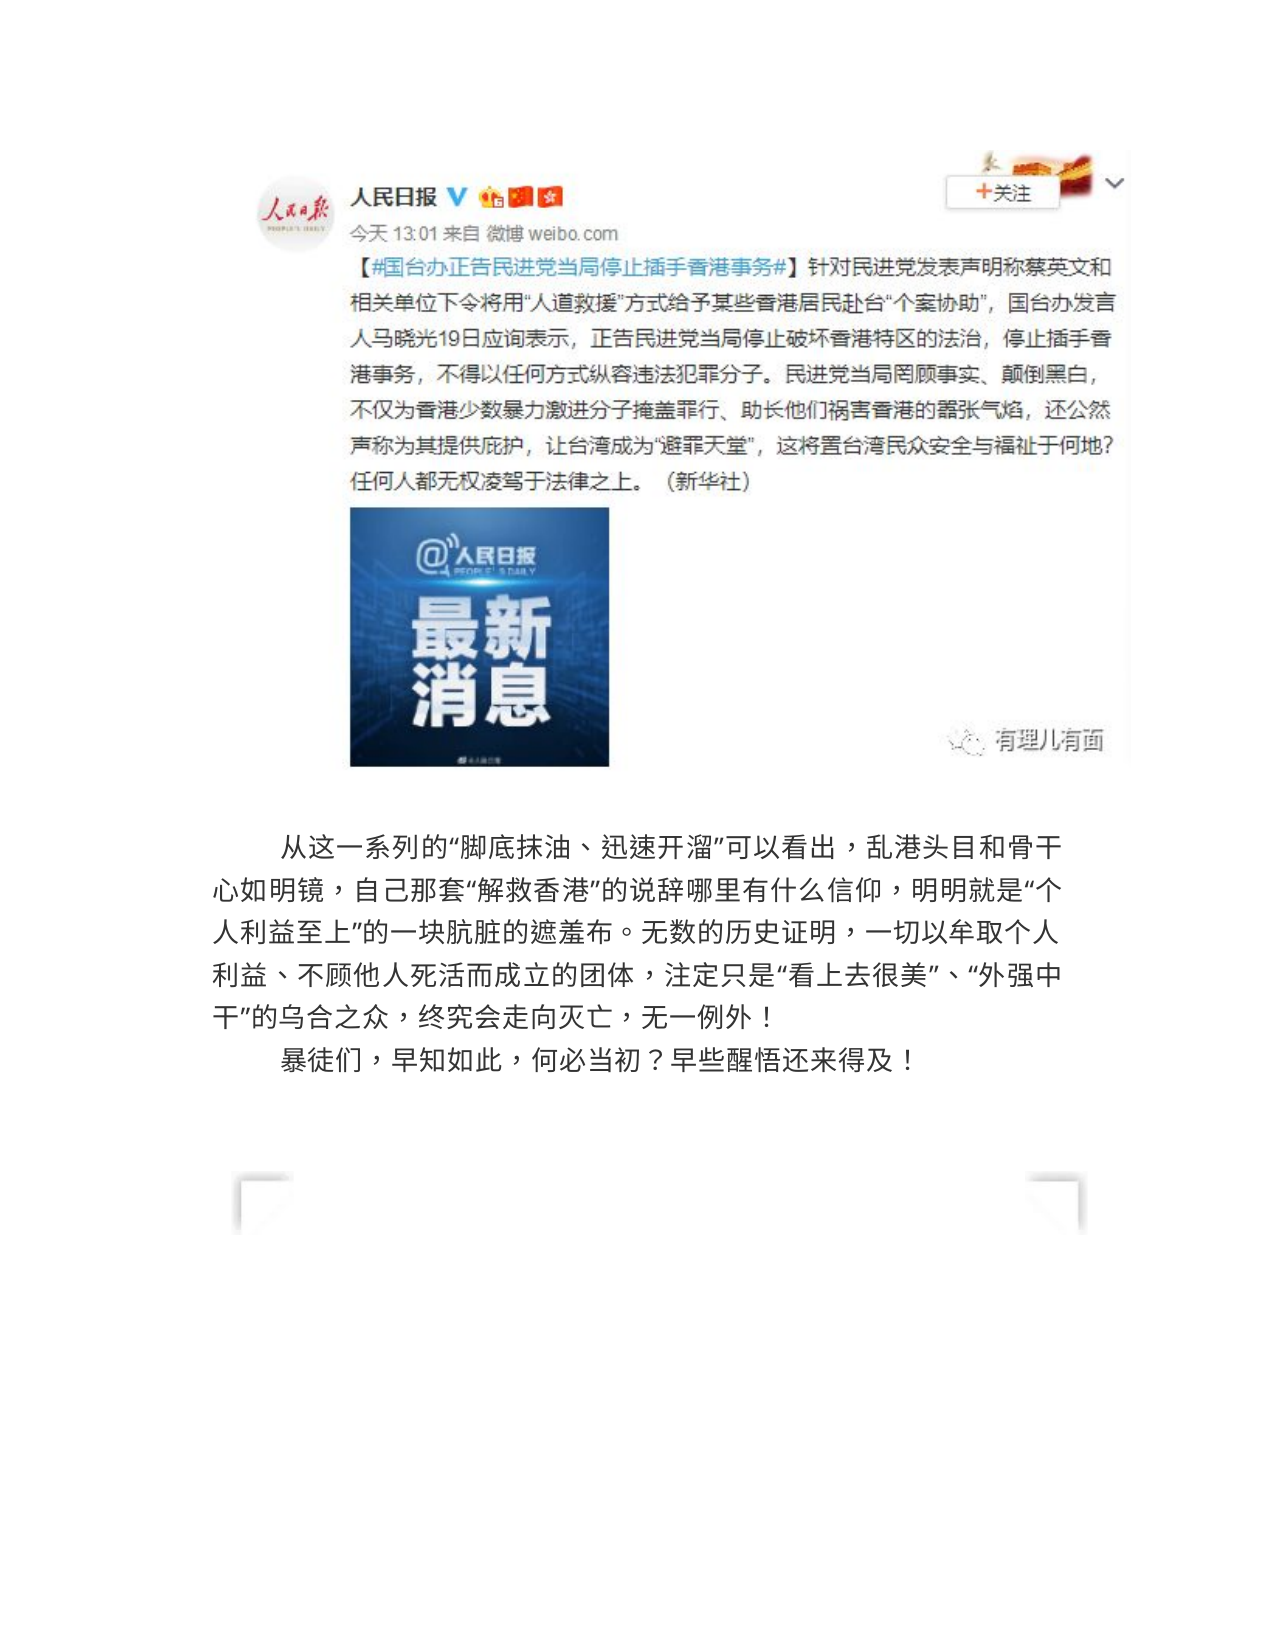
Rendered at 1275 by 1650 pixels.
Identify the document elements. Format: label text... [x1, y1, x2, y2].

picture [231, 150, 1132, 781]
picture [231, 1171, 294, 1235]
picture [1025, 1171, 1088, 1235]
text 从这一系列的“脚底抹油、迅速开溜”可以看出，乱港头目和骨干心如明镜，自己那套“解救香港”的说辞哪里有什么信仰，明明就是“个人利益至上”的一块肮脏的遮羞布。无数的历史证明，一切以牟取个人利益、不顾他人死活而成立的团体，注定只是“看上去很美”、“外强中干”的乌合之众，终究会走向灭亡，无一例外！ [212, 823, 1062, 1036]
text 暴徒们，早知如此，何必当初？早些醒悟还来得及！ [212, 1036, 1062, 1078]
